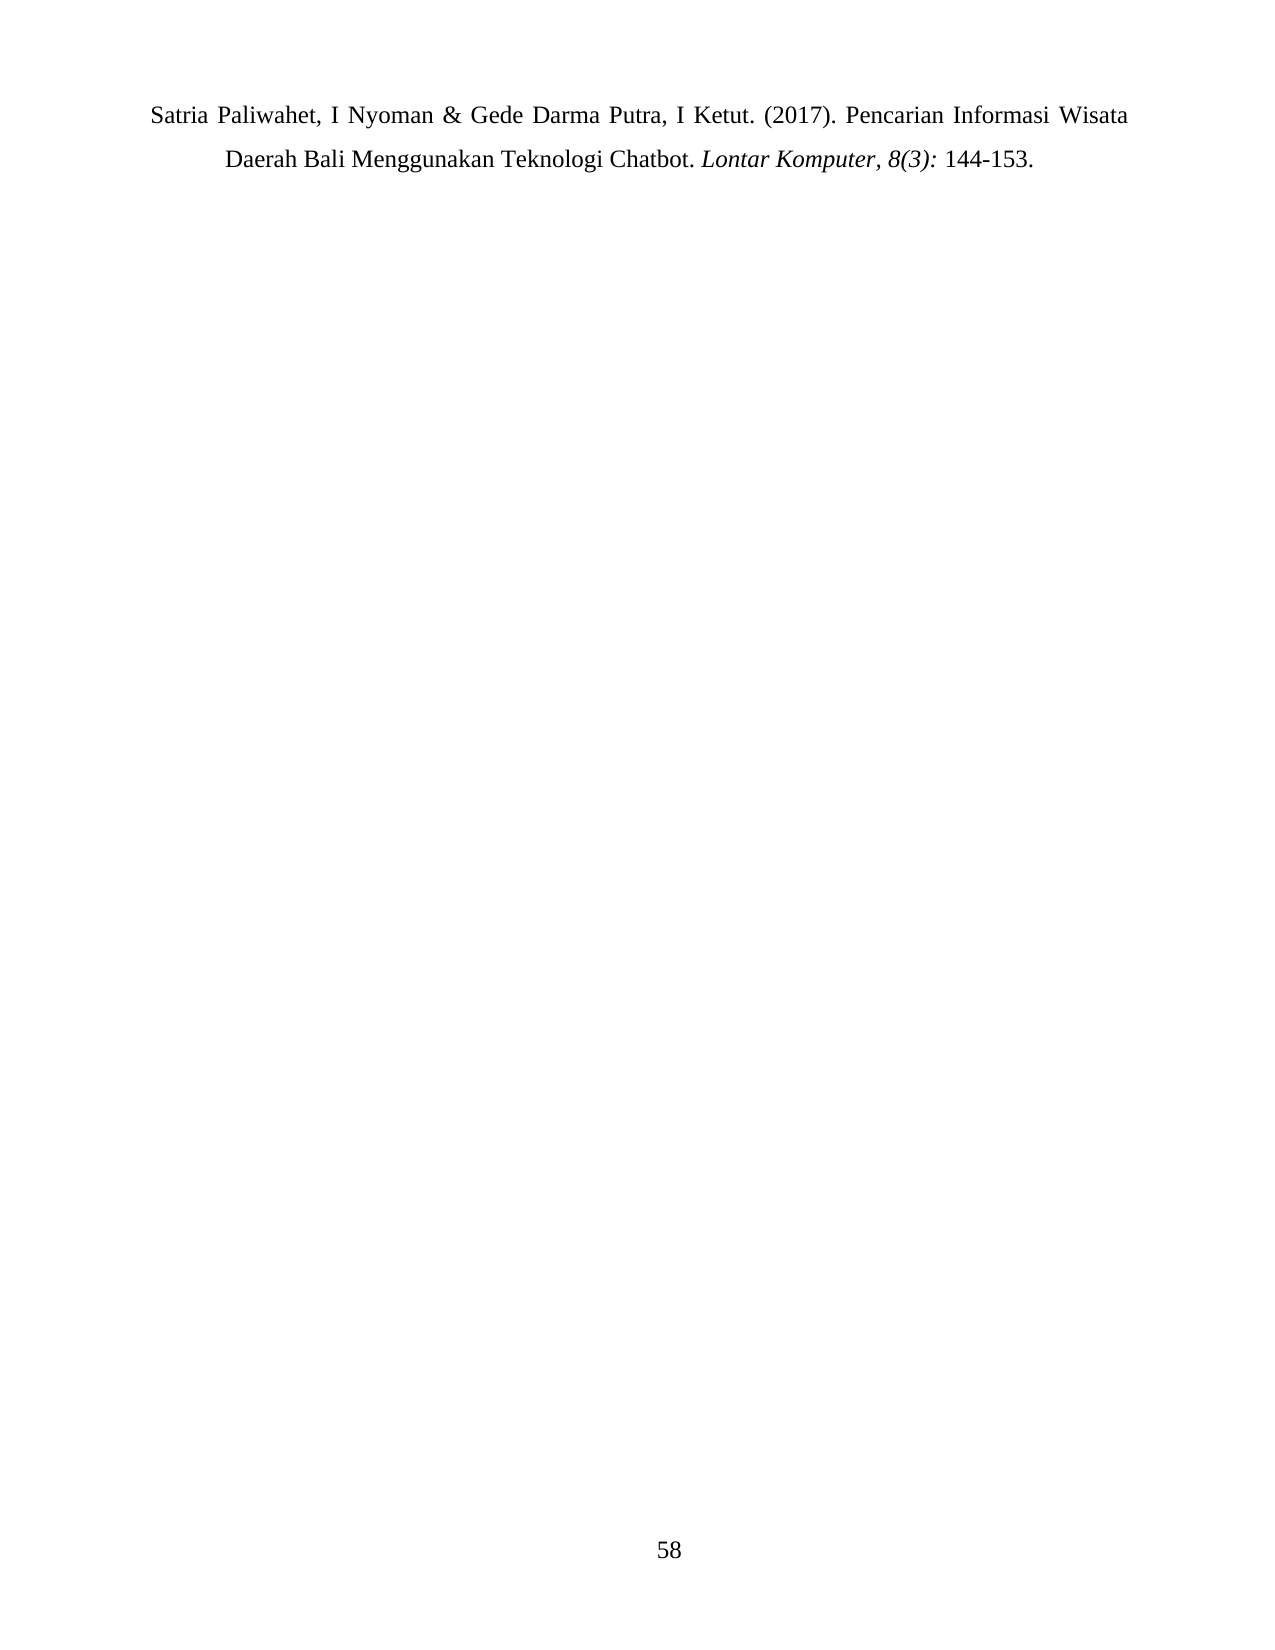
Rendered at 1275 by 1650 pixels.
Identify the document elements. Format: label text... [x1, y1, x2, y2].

text Satria Paliwahet, I Nyoman & Gede Darma Putra, I Ketut. (2017). Pencarian Informasi Wisata Daerah Bali Menggunakan Teknologi Chatbot. Lontar Komputer, 8(3): 144-153. [150, 101, 1129, 172]
